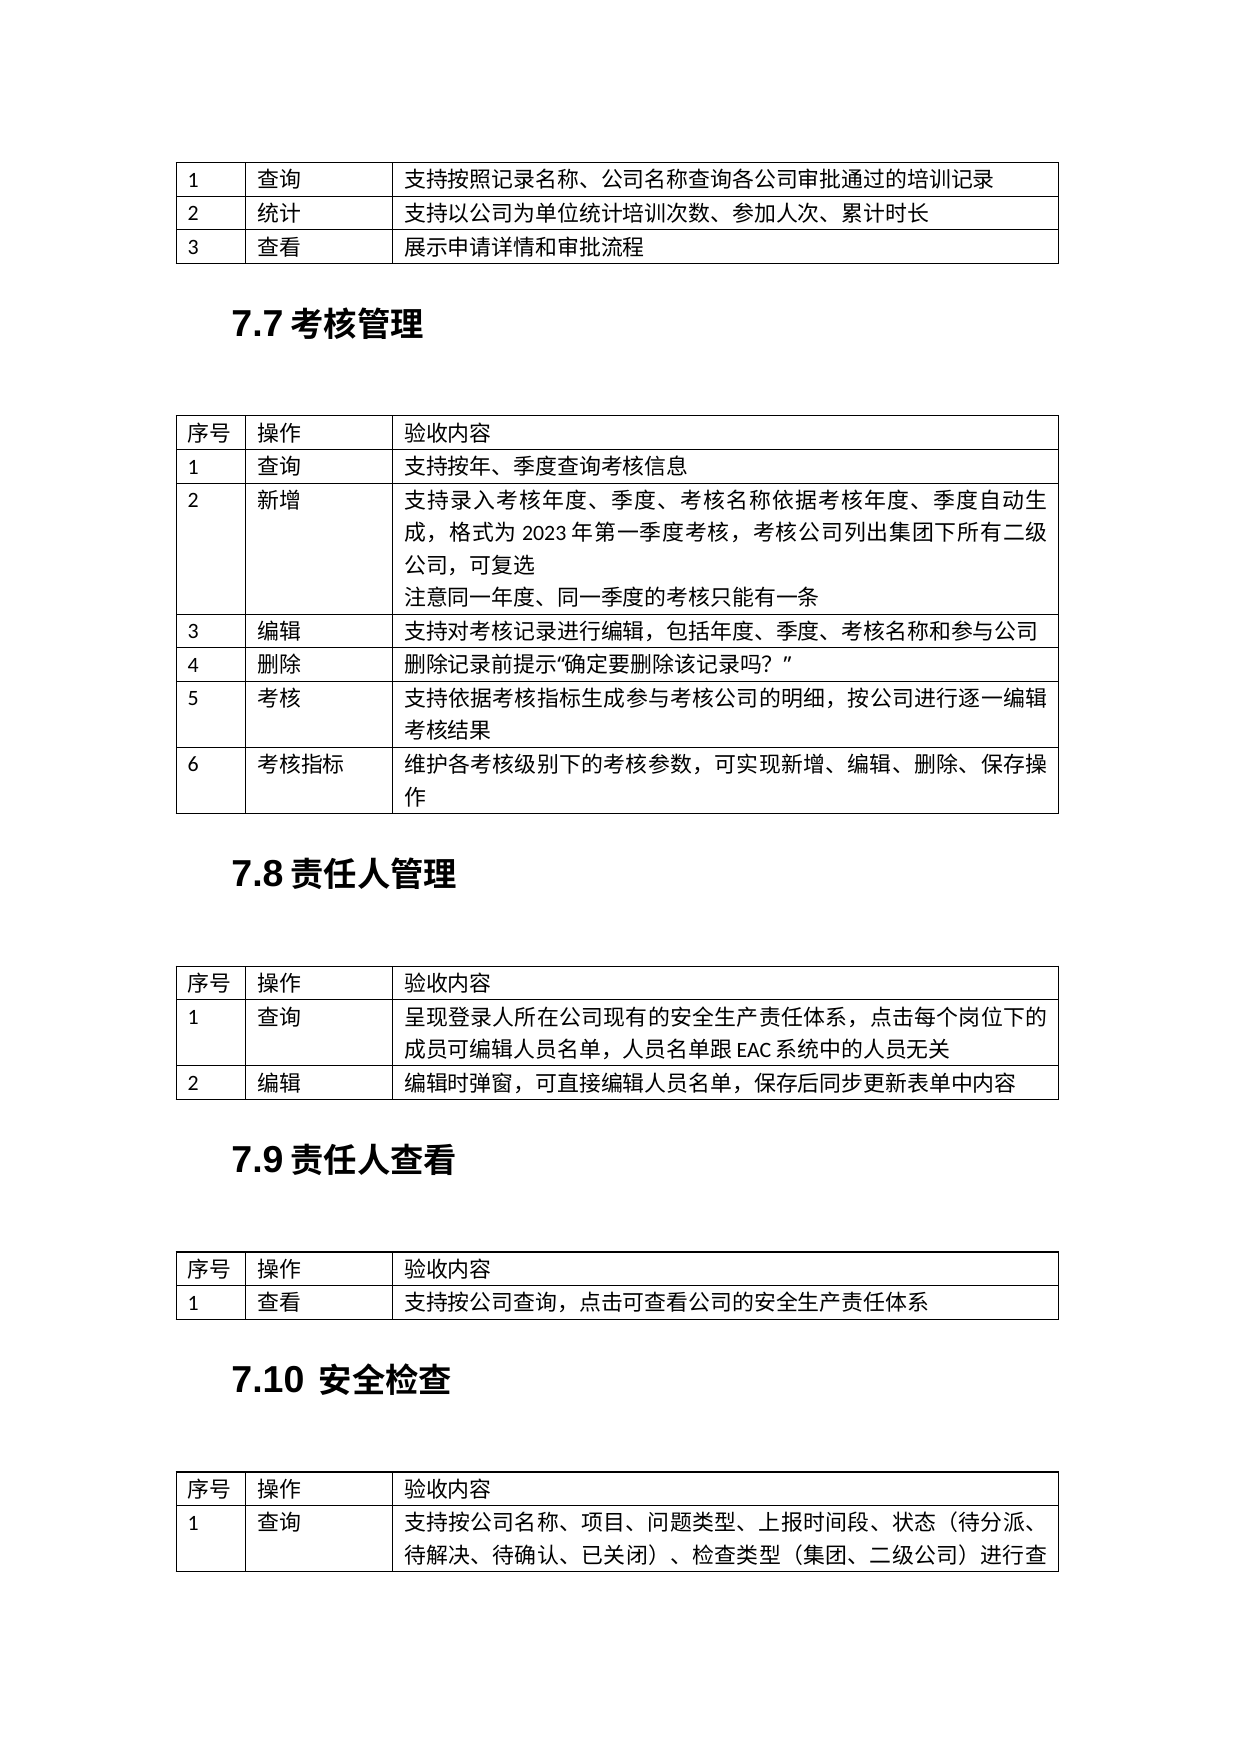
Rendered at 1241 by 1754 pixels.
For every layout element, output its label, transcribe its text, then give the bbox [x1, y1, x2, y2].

table_cell 查询 [246, 1000, 392, 1065]
table_cell 查看 [246, 1286, 392, 1318]
table_cell 6 [177, 748, 245, 813]
table_header 验收内容 [393, 1473, 1058, 1505]
table_cell 1 [177, 1000, 245, 1065]
table_cell 展示申请详情和审批流程 [393, 230, 1058, 263]
table_cell 1 [177, 1286, 245, 1318]
table_header 序号 [177, 416, 245, 449]
table_header 验收内容 [393, 967, 1058, 999]
table_cell 编辑 [246, 615, 392, 647]
table_cell 1 [177, 163, 245, 196]
table_cell 呈现登录人所在公司现有的安全生产责任体系，点击每个岗位下的成员可编辑人员名单，人员名单跟EAC系统中的人员无关 [393, 1000, 1058, 1065]
table_cell 支持依据考核指标生成参与考核公司的明细，按公司进行逐一编辑考核结果 [393, 682, 1058, 747]
subtitle 考核管理 [231, 291, 1053, 356]
table_cell 支持按年、季度查询考核信息 [393, 450, 1058, 482]
table_header 操作 [246, 1253, 392, 1285]
table_cell 查看 [246, 230, 392, 263]
table_cell 支持按公司查询，点击可查看公司的安全生产责任体系 [393, 1286, 1058, 1318]
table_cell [393, 1506, 1058, 1571]
table_cell 查询 [246, 450, 392, 482]
table_cell 编辑 [246, 1066, 392, 1099]
table_cell 1 [177, 1506, 245, 1571]
table_cell 统计 [246, 197, 392, 229]
table_cell 4 [177, 648, 245, 681]
table_cell 支持以公司为单位统计培训次数、参加人次、累计时长 [393, 197, 1058, 229]
table_cell 删除记录前提示“确定要删除该记录吗？” [393, 648, 1058, 681]
table_cell 支持按照记录名称、公司名称查询各公司审批通过的培训记录 [393, 163, 1058, 196]
table_header 操作 [246, 967, 392, 999]
table_header 序号 [177, 1473, 245, 1505]
table_cell 考核 [246, 682, 392, 747]
subtitle 安全检查 [231, 1347, 1053, 1412]
table_header 操作 [246, 1473, 392, 1505]
table_cell 2 [177, 484, 245, 613]
table_cell 删除 [246, 648, 392, 681]
table_cell 查询 [246, 1506, 392, 1571]
table_header 验收内容 [393, 1253, 1058, 1285]
table_cell 查询 [246, 163, 392, 196]
table_cell 3 [177, 230, 245, 263]
table_cell 支持录入考核年度、季度、考核名称依据考核年度、季度自动生成，格式为2023年第一季度考核，考核公司列出集团下所有二级公司，可复选 注意同一年度、同一季度的考核只能有一条 [393, 484, 1058, 613]
table_cell 5 [177, 682, 245, 747]
table_cell 编辑时弹窗，可直接编辑人员名单，保存后同步更新表单中内容 [393, 1066, 1058, 1099]
table_cell 新增 [246, 484, 392, 613]
subtitle 责任人管理 [231, 841, 1053, 906]
table_header 序号 [177, 1253, 245, 1285]
table_header 序号 [177, 967, 245, 999]
table_header 验收内容 [393, 416, 1058, 449]
table_cell 维护各考核级别下的考核参数，可实现新增、编辑、删除、保存操作 [393, 748, 1058, 813]
table_cell 2 [177, 197, 245, 229]
table_cell 2 [177, 1066, 245, 1099]
subtitle 责任人查看 [231, 1127, 1053, 1192]
table_cell 支持对考核记录进行编辑，包括年度、季度、考核名称和参与公司 [393, 615, 1058, 647]
table_cell 考核指标 [246, 748, 392, 813]
table_header 操作 [246, 416, 392, 449]
table_cell 1 [177, 450, 245, 482]
table_cell 3 [177, 615, 245, 647]
